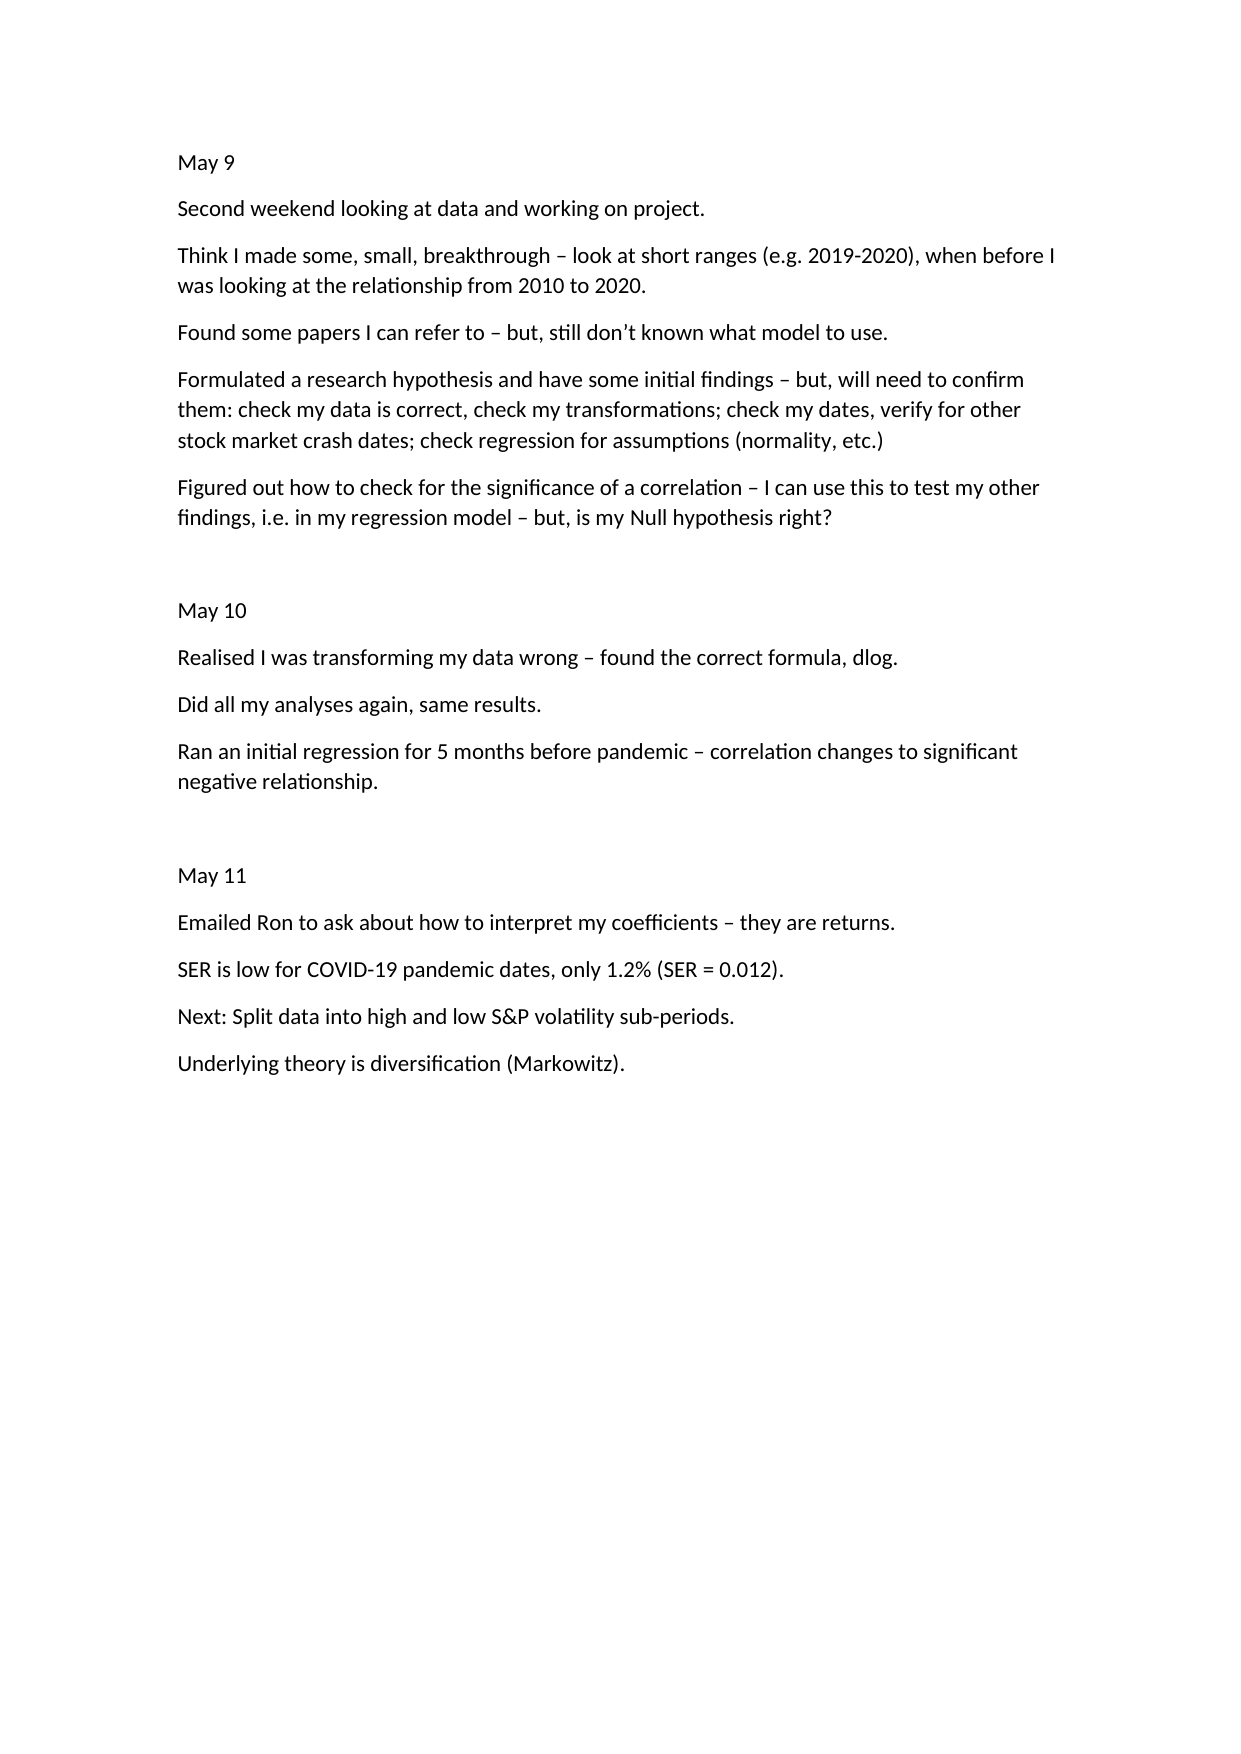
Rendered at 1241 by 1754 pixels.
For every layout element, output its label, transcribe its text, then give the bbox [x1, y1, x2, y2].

text Second weekend looking at data and working on project. [177, 194, 1063, 222]
text Think I made some, small, breakthrough – look at short ranges (e.g. 2019-2020), when before I was looking at the relationship from 2010 to 2020. [177, 241, 1063, 299]
text SER is low for COVID-19 pandemic dates, only 1.2% (SER = 0.012). [177, 955, 1063, 983]
text May 9 [177, 148, 1063, 176]
text May 10 [177, 597, 1063, 624]
text Found some papers I can refer to – but, still don’t known what model to use. [177, 318, 1063, 346]
text Realised I was transforming my data wrong – found the correct formula, dlog. [177, 643, 1063, 671]
text Ran an initial regression for 5 months before pandemic – correlation changes to significant negative relationship. [177, 737, 1063, 795]
text May 11 [177, 861, 1063, 889]
text Emailed Ron to ask about how to interpret my coefficients – they are returns. [177, 908, 1063, 936]
text Formulated a research hypothesis and have some initial findings – but, will need to confirm them: check my data is correct, check my transformations; check my dates, verify for other stock market crash dates; check regression for assumptions (normality, etc.) [177, 365, 1063, 454]
text Did all my analyses again, same results. [177, 690, 1063, 718]
text Underlying theory is diversification (Markowitz). [177, 1049, 1063, 1077]
text Next: Split data into high and low S&P volatility sub-periods. [177, 1002, 1063, 1030]
text Figured out how to check for the significance of a correlation – I can use this to test my other findings, i.e. in my regression model – but, is my Null hypothesis right? [177, 473, 1063, 531]
